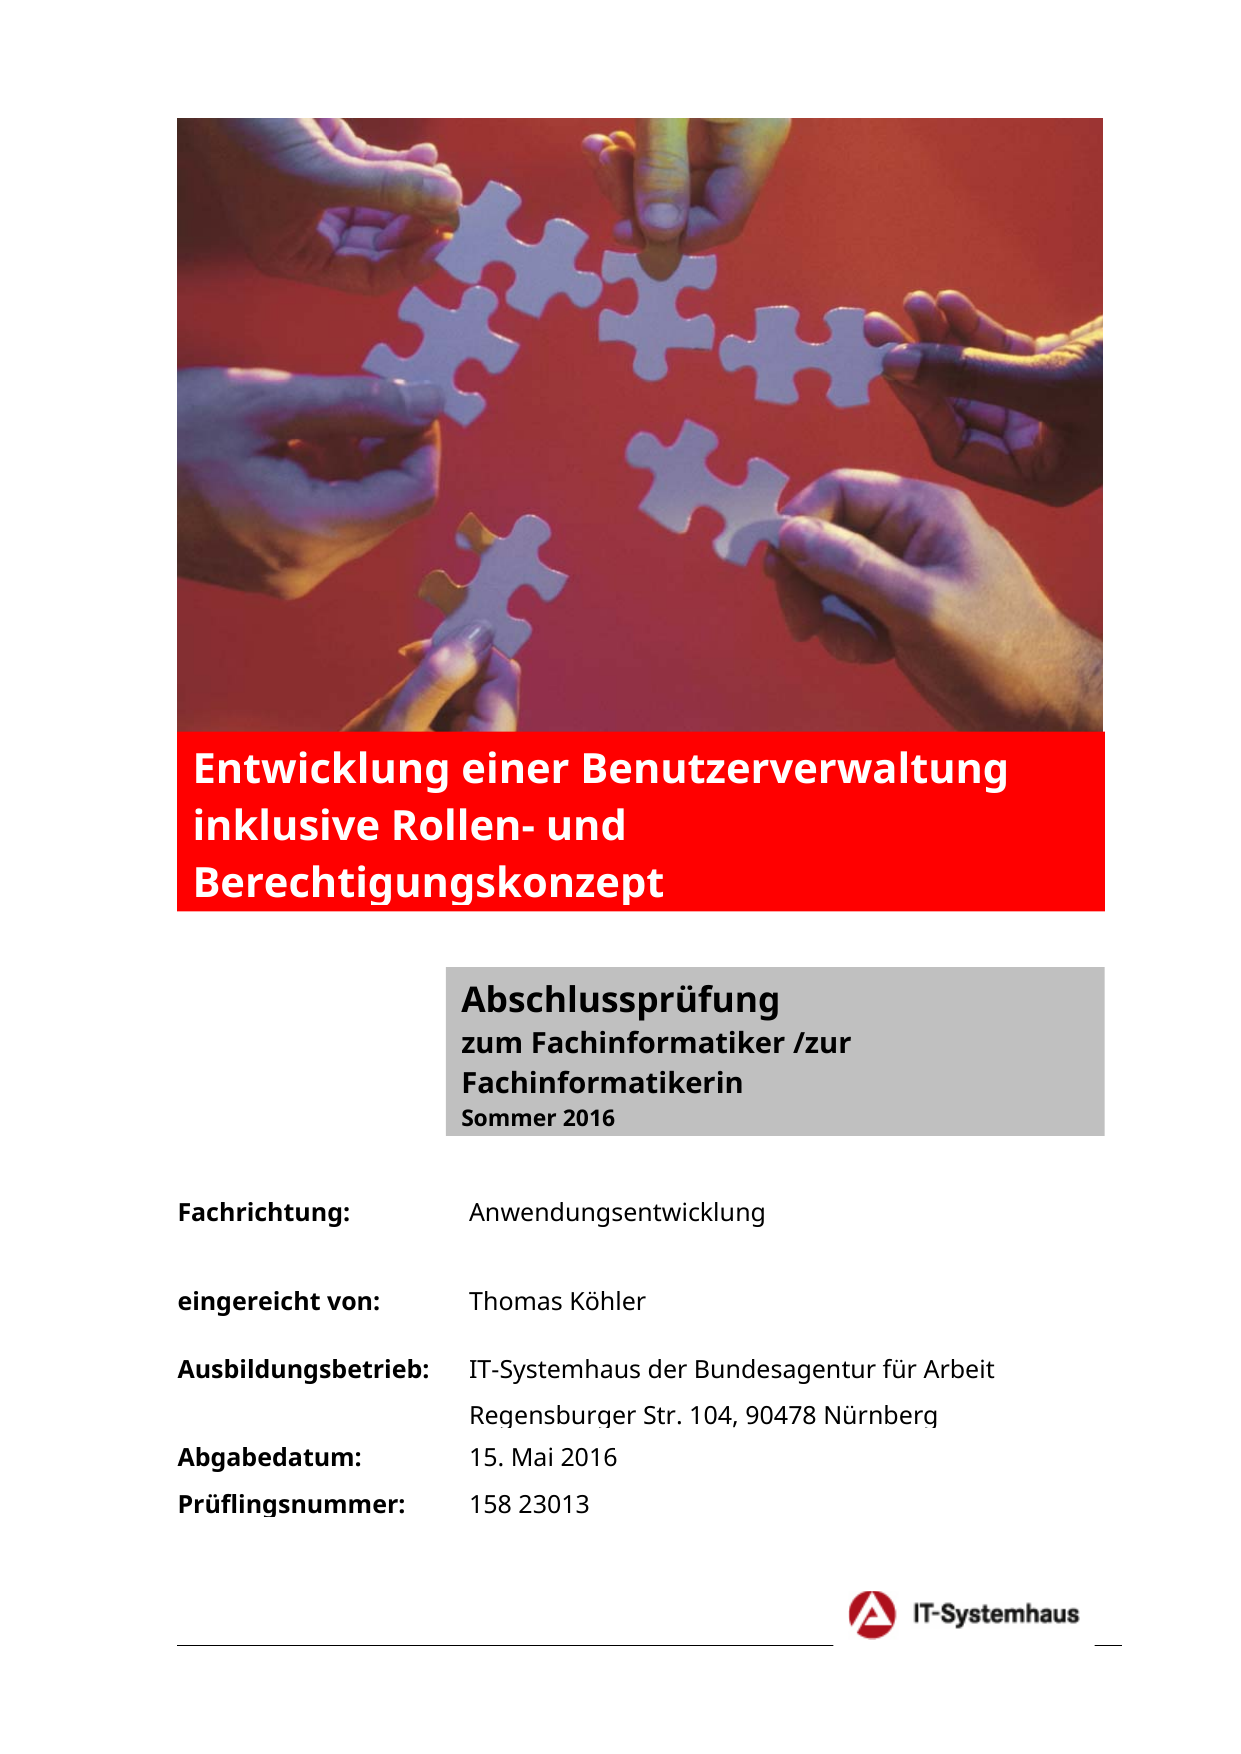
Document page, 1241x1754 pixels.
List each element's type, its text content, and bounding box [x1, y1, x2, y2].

picture [177, 118, 1103, 731]
table_cell Thomas Köhler [458, 1250, 1125, 1339]
picture [848, 1591, 1080, 1640]
table_header Fachrichtung: [166, 1162, 458, 1250]
table_cell 15. Mai 2016 158 23013 [458, 1428, 1125, 1516]
table_cell Abgabedatum: Prüflingsnummer: [166, 1428, 458, 1516]
table_cell Ausbildungsbetrieb: [166, 1339, 458, 1427]
table_header Anwendungsentwicklung [458, 1162, 1125, 1250]
table_cell IT-Systemhaus der Bundesagentur für Arbeit Regensburger Str. 104, 90478 Nürnberg [458, 1339, 1125, 1427]
table_cell eingereicht von: [166, 1250, 458, 1339]
